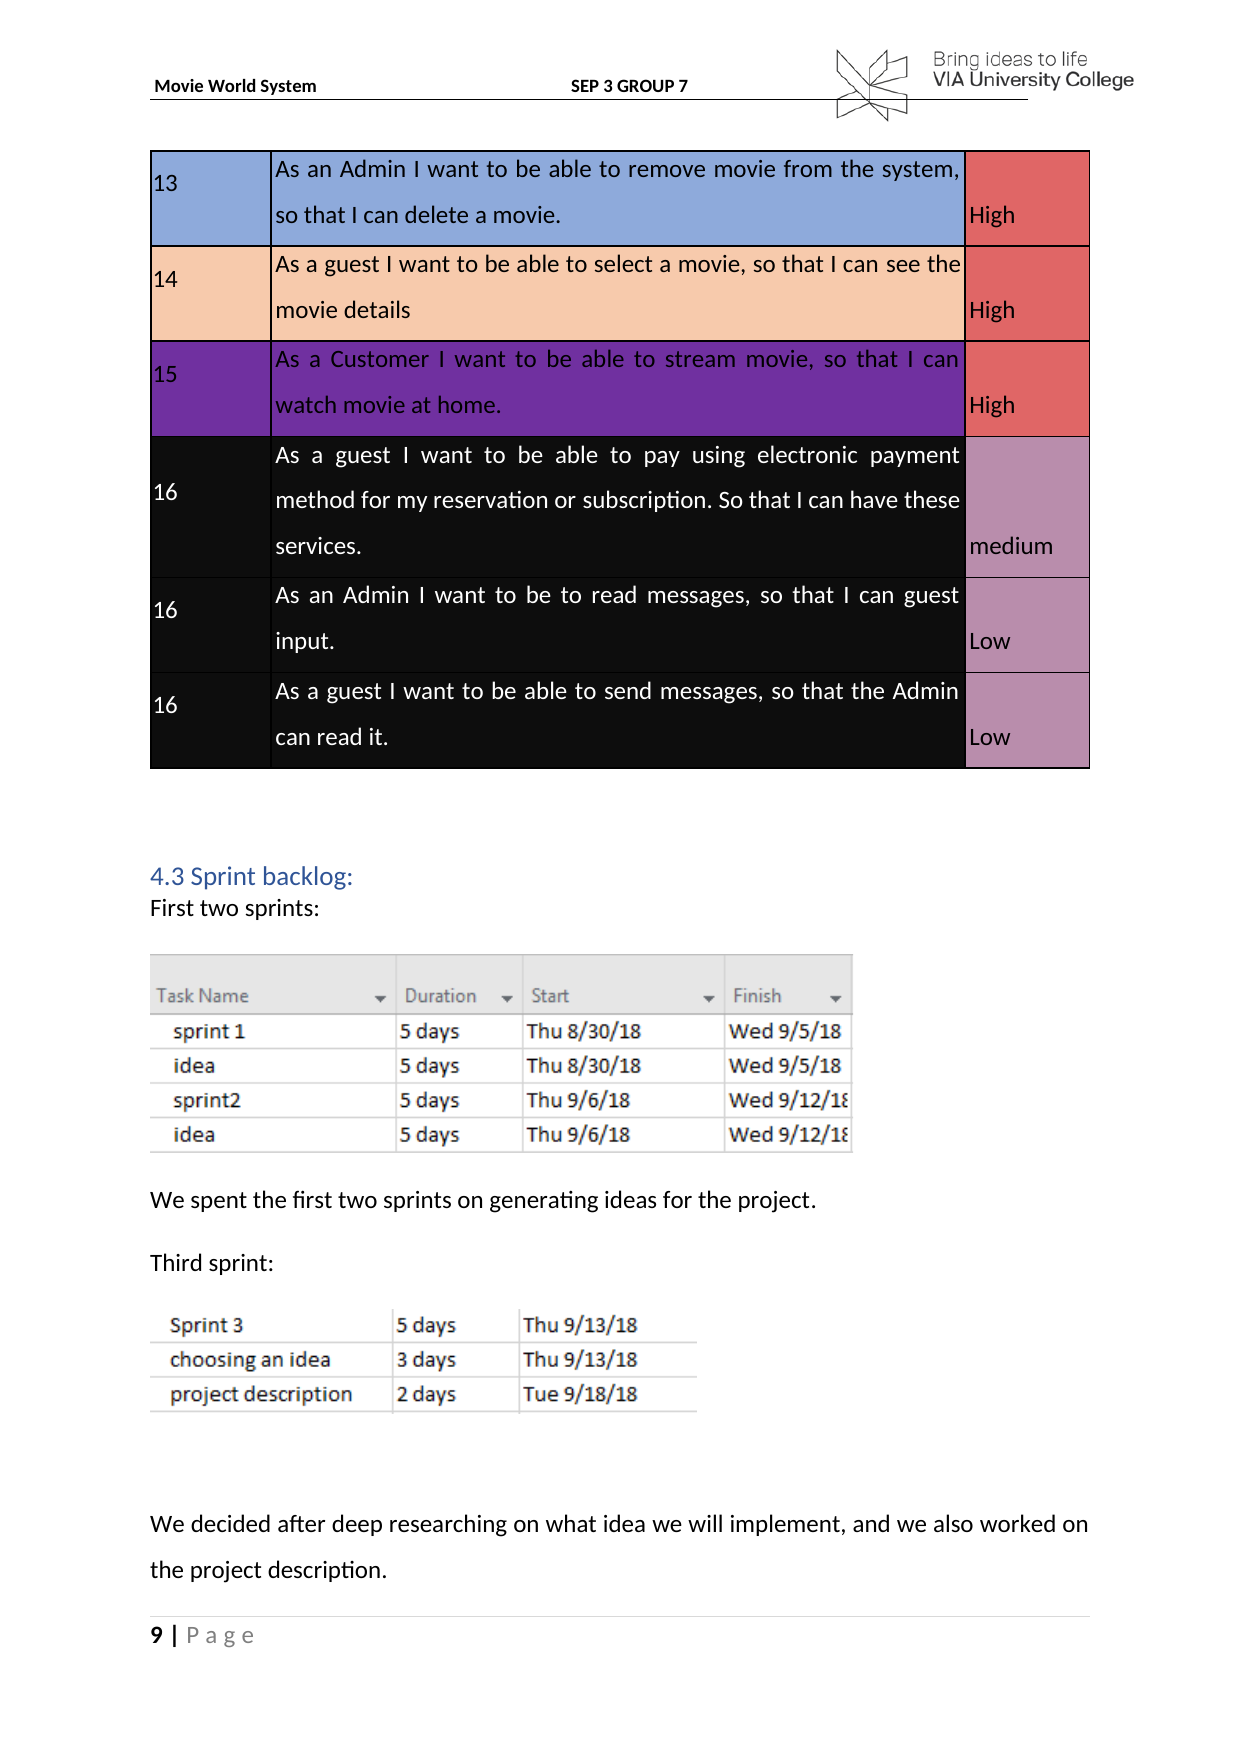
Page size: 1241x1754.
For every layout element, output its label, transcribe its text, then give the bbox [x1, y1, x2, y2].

table_cell High [966, 247, 1089, 340]
text Third sprint: [150, 1247, 1090, 1277]
table_cell 13 [152, 152, 270, 245]
text We spent the first two sprints on generating ideas for the project. [150, 1184, 1090, 1215]
table_cell 15 [152, 342, 270, 436]
picture [150, 954, 854, 1153]
table_cell 14 [152, 247, 270, 340]
table_cell 16 [152, 578, 270, 672]
picture [150, 1309, 697, 1414]
table_cell As an Admin I want to be to read messages, so that I can guest input. [272, 578, 964, 672]
table_cell 16 [152, 673, 270, 767]
table_cell Low [966, 578, 1089, 672]
table_cell As an Admin I want to be able to remove movie from the system, so that I can delete a movie. [272, 152, 964, 245]
subtitle 4.3 Sprint backlog: [150, 859, 1090, 892]
picture [833, 47, 1137, 124]
table_cell 16 [152, 437, 270, 577]
table_cell As a guest I want to be able to send messages, so that the Admin can read it. [272, 673, 964, 767]
table_cell As a Customer I want to be able to stream movie, so that I can watch movie at home. [272, 342, 964, 436]
table_cell High [966, 342, 1089, 436]
table_cell medium [966, 437, 1089, 577]
table_cell High [966, 152, 1089, 245]
table_cell As a guest I want to be able to pay using electronic payment method for my reservation or subscription. So that I can have these services. [272, 437, 964, 577]
table_cell As a guest I want to be able to select a movie, so that I can see the movie details [272, 247, 964, 340]
text First two sprints: [150, 892, 1090, 922]
text We decided after deep researching on what idea we will implement, and we also worked on the project description. [150, 1508, 1090, 1584]
table_cell Low [966, 673, 1089, 767]
